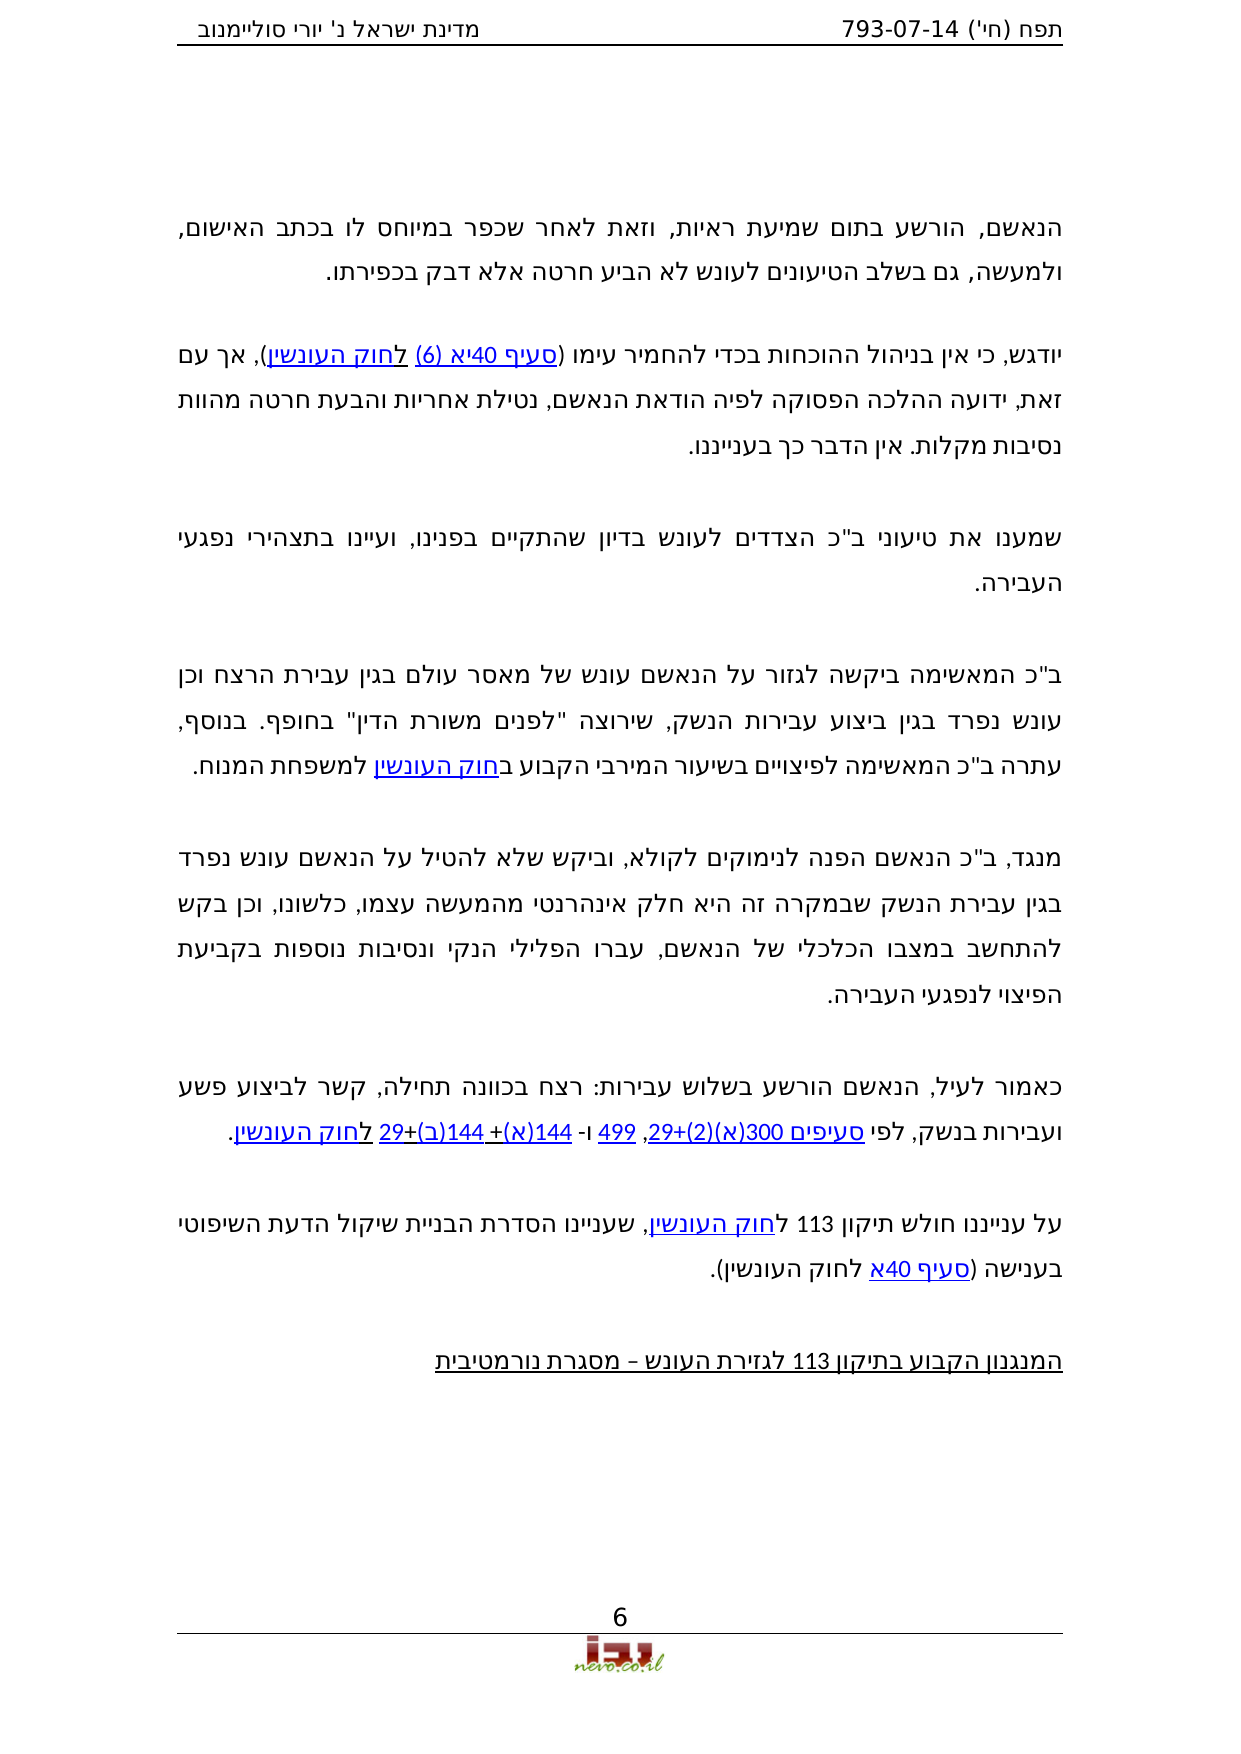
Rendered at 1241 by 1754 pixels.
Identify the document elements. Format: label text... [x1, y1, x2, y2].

text הנאשם, הורשע בתום שמיעת ראיות, וזאת לאחר שכפר במיוחס לו בכתב האישום, ולמעשה, גם בשלב הטיעונים לעונש לא הביע חרטה אלא דבק בכפירתו. [177, 213, 1063, 286]
picture [574, 1635, 666, 1673]
text ב"כ המאשימה ביקשה לגזור על הנאשם עונש של מאסר עולם בגין עבירת הרצח וכן עונש נפרד בגין ביצוע עבירות הנשק, שירוצה "לפנים משורת הדין" בחופף. בנוסף, עתרה ב"כ המאשימה לפיצויים בשיעור המירבי הקבוע בחוק העונשין למשפחת המנוח. [177, 659, 1063, 781]
text על ענייננו חולש תיקון 113 לחוק העונשין, שעניינו הסדרת הבניית שיקול הדעת השיפוטי בענישה (סעיף 40א לחוק העונשין). [177, 1208, 1063, 1284]
text מנגד, ב"כ הנאשם הפנה לנימוקים לקולא, וביקש שלא להטיל על הנאשם עונש נפרד בגין עבירת הנשק שבמקרה זה היא חלק אינהרנטי מהמעשה עצמו, כלשונו, וכן בקש להתחשב במצבו הכלכלי של הנאשם, עברו הפלילי הנקי ונסיבות נוספות בקביעת הפיצוי לנפגעי העבירה. [177, 842, 1063, 1010]
text יודגש, כי אין בניהול ההוכחות בכדי להחמיר עימו (סעיף 40יא (6) לחוק העונשין), אך עם זאת, ידועה ההלכה הפסוקה לפיה הודאת הנאשם, נטילת אחריות והבעת חרטה מהוות נסיבות מקלות. אין הדבר כך בענייננו. [177, 339, 1063, 461]
text כאמור לעיל, הנאשם הורשע בשלוש עבירות: רצח בכוונה תחילה, קשר לביצוע פשע ועבירות בנשק, לפי סעיפים 300(א)(2)+29, 499 ו- 144(א)+ 144(ב)+29 לחוק העונשין. [177, 1071, 1063, 1147]
text המנגנון הקבוע בתיקון 113 לגזירת העונש – מסגרת נורמטיבית [177, 1345, 1063, 1376]
text שמענו את טיעוני ב"כ הצדדים לעונש בדיון שהתקיים בפנינו, ועיינו בתצהירי נפגעי העבירה. [177, 522, 1063, 598]
